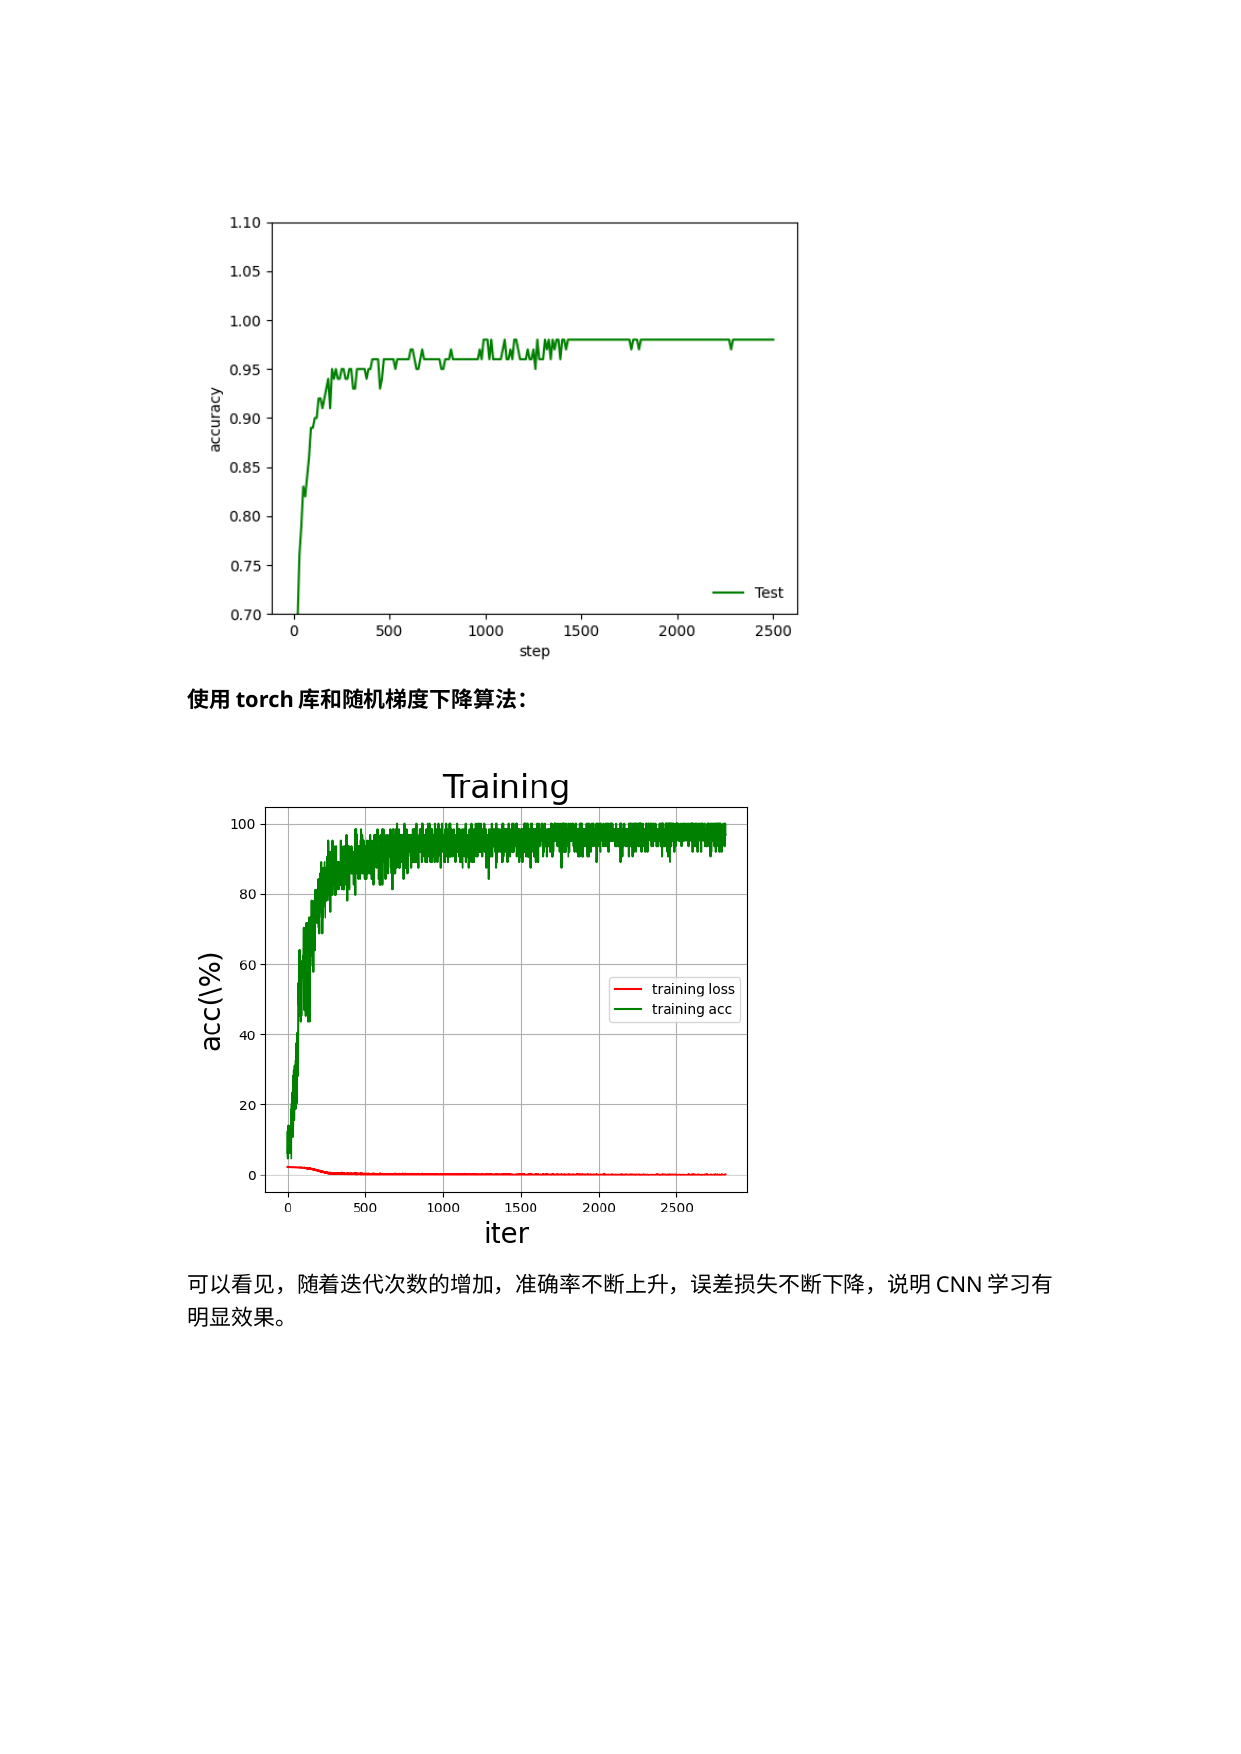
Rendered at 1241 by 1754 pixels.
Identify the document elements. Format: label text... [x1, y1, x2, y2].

picture [187, 747, 809, 1247]
text 可以看见，随着迭代次数的增加，准确率不断上升，误差损失不断下降，说明CNN学习有明显效果。 [187, 1267, 1053, 1332]
text 使用torch库和随机梯度下降算法： [187, 682, 1053, 714]
picture [187, 162, 865, 670]
